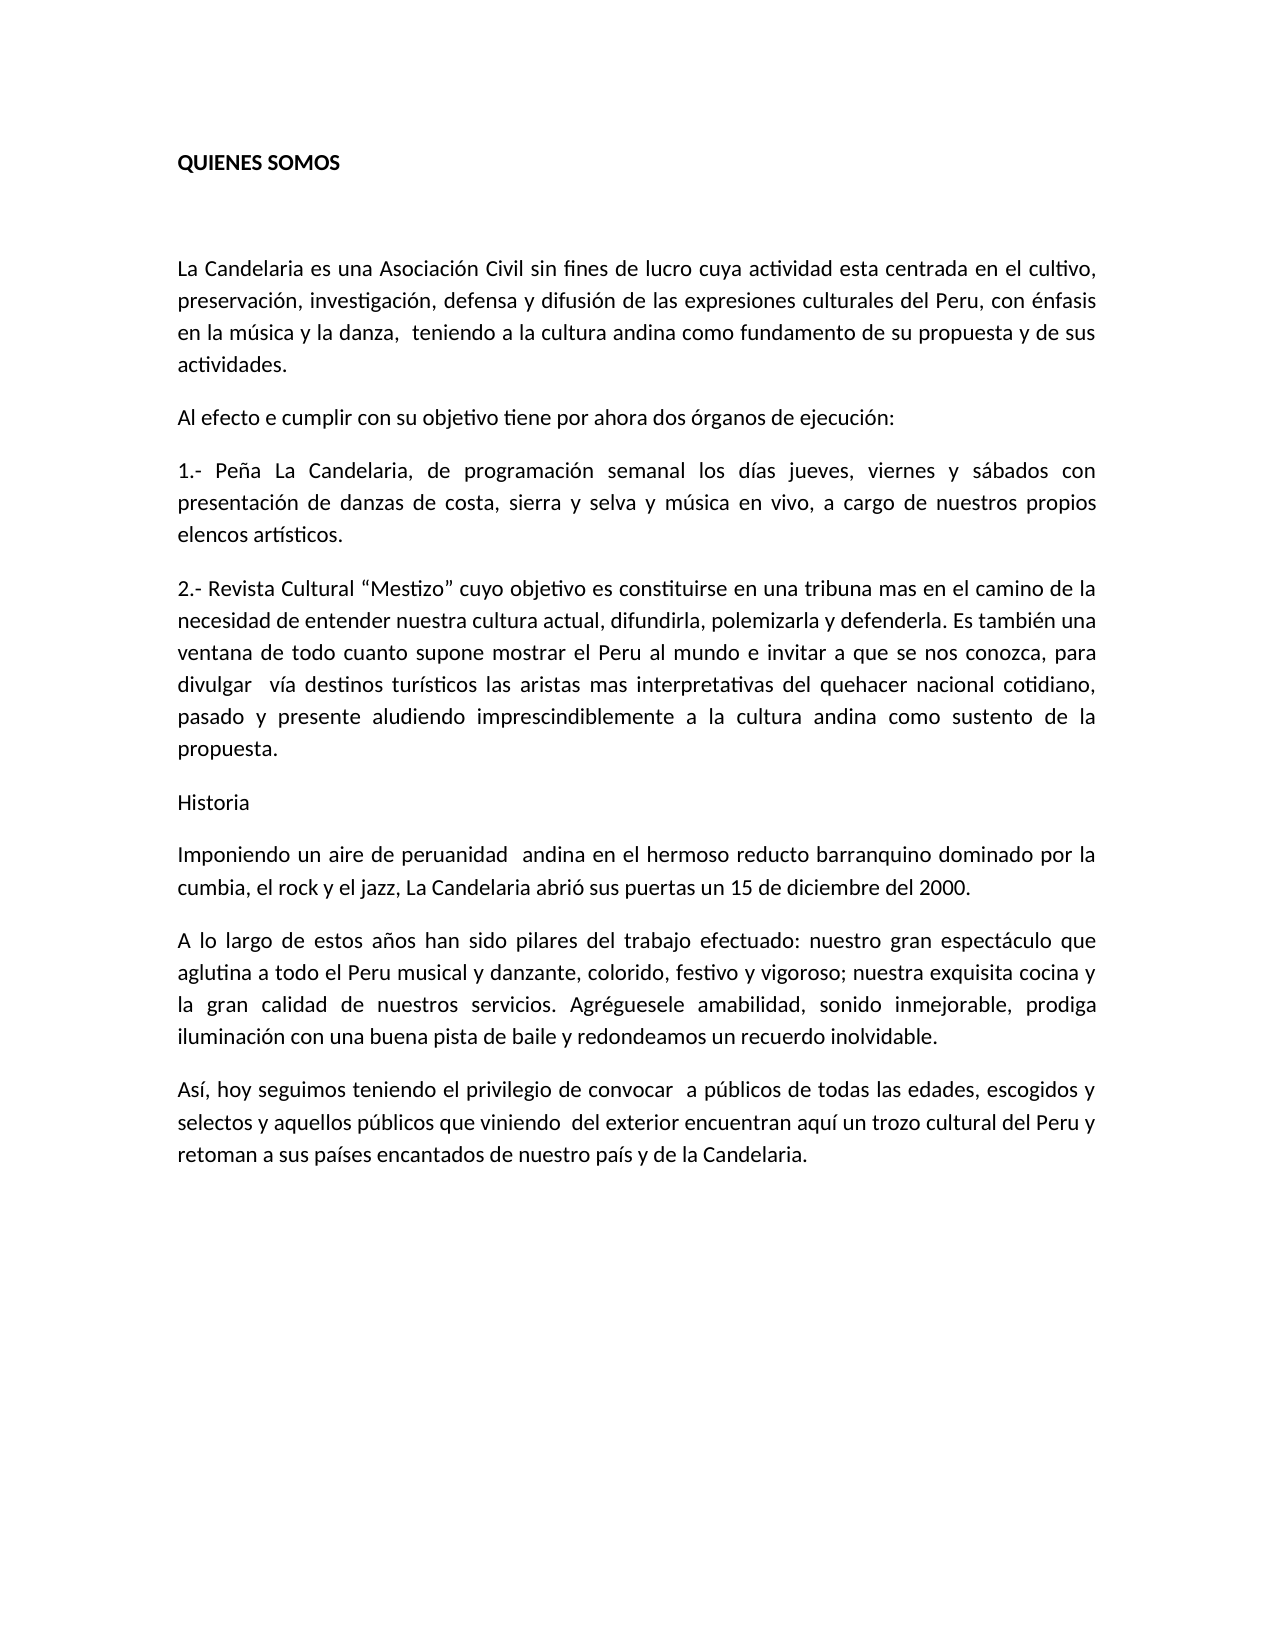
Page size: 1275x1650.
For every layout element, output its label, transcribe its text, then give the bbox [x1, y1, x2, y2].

text 2.- Revista Cultural “Mestizo” cuyo objetivo es constituirse en una tribuna mas en el camino de la necesidad de entender nuestra cultura actual, difundirla, polemizarla y defenderla. Es también una ventana de todo cuanto supone mostrar el Peru al mundo e invitar a que se nos conozca, para divulgar vía destinos turísticos las aristas mas interpretativas del quehacer nacional cotidiano, pasado y presente aludiendo imprescindiblemente a la cultura andina como sustento de la propuesta. [177, 574, 1098, 763]
text Así, hoy seguimos teniendo el privilegio de convocar a públicos de todas las edades, escogidos y selectos y aquellos públicos que viniendo del exterior encuentran aquí un trozo cultural del Peru y retoman a sus países encantados de nuestro país y de la Candelaria. [177, 1075, 1098, 1168]
text Al efecto e cumplir con su objetivo tiene por ahora dos órganos de ejecución: [177, 403, 1098, 431]
text A lo largo de estos años han sido pilares del trabajo efectuado: nuestro gran espectáculo que aglutina a todo el Peru musical y danzante, colorido, festivo y vigoroso; nuestra exquisita cocina y la gran calidad de nuestros servicios. Agréguesele amabilidad, sonido inmejorable, prodiga iluminación con una buena pista de baile y redondeamos un recuerdo inolvidable. [177, 926, 1098, 1050]
text 1.- Peña La Candelaria, de programación semanal los días jueves, viernes y sábados con presentación de danzas de costa, sierra y selva y música en vivo, a cargo de nuestros propios elencos artísticos. [177, 456, 1098, 549]
text La Candelaria es una Asociación Civil sin fines de lucro cuya actividad esta centrada en el cultivo, preservación, investigación, defensa y difusión de las expresiones culturales del Peru, con énfasis en la música y la danza, teniendo a la cultura andina como fundamento de su propuesta y de sus actividades. [177, 254, 1098, 378]
text Historia [177, 788, 1098, 816]
text Imponiendo un aire de peruanidad andina en el hermoso reducto barranquino dominado por la cumbia, el rock y el jazz, La Candelaria abrió sus puertas un 15 de diciembre del 2000. [177, 841, 1098, 901]
text QUIENES SOMOS [177, 148, 1098, 176]
